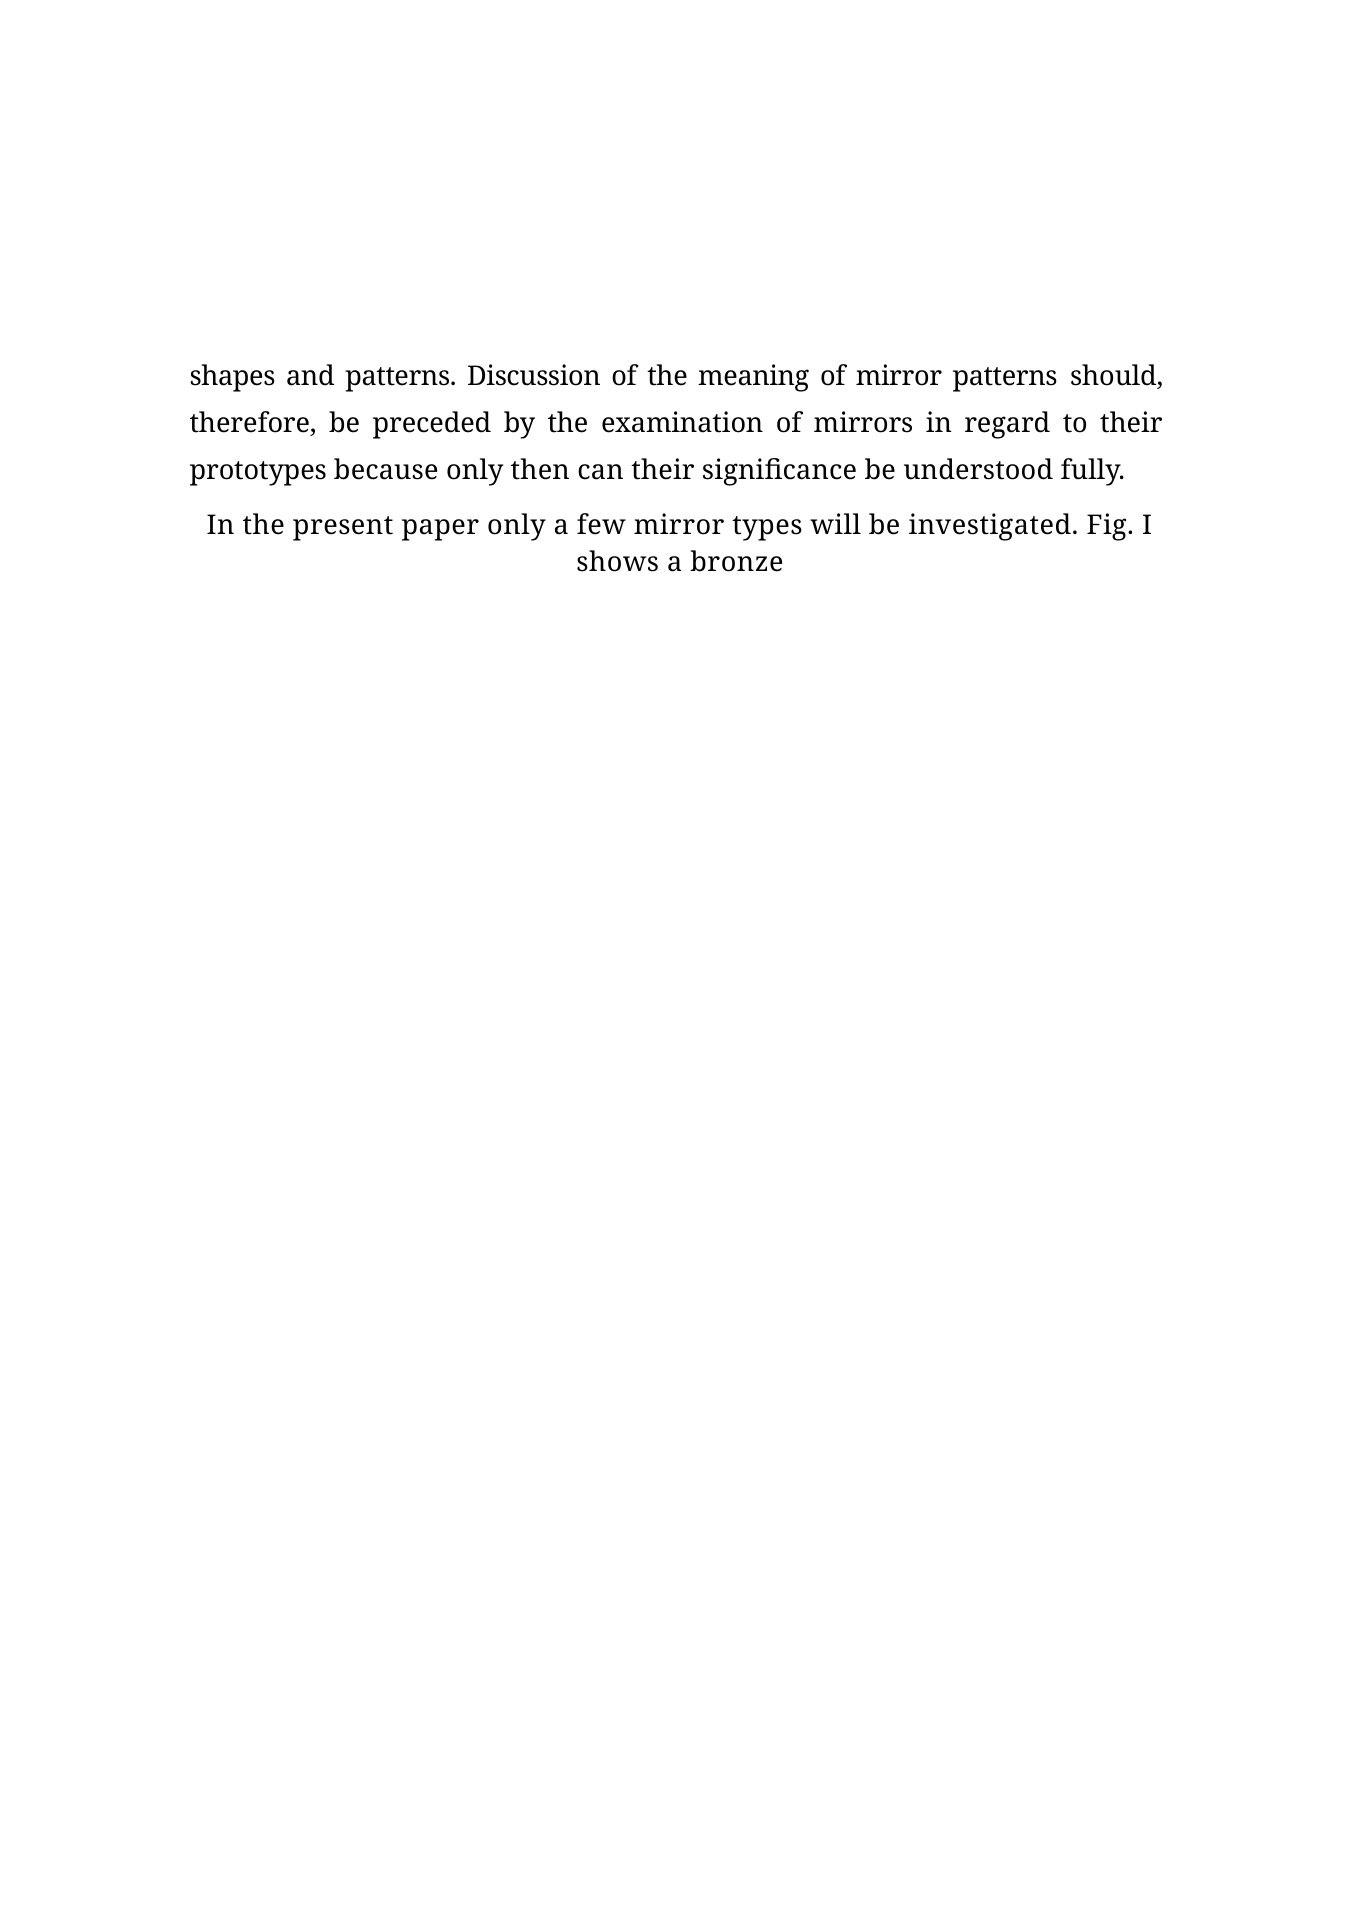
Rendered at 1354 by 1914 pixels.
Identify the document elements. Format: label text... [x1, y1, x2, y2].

text In the present paper only a few mirror types will be investigated. Fig. I shows a bronze [189, 505, 1171, 579]
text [189, 356, 1163, 487]
